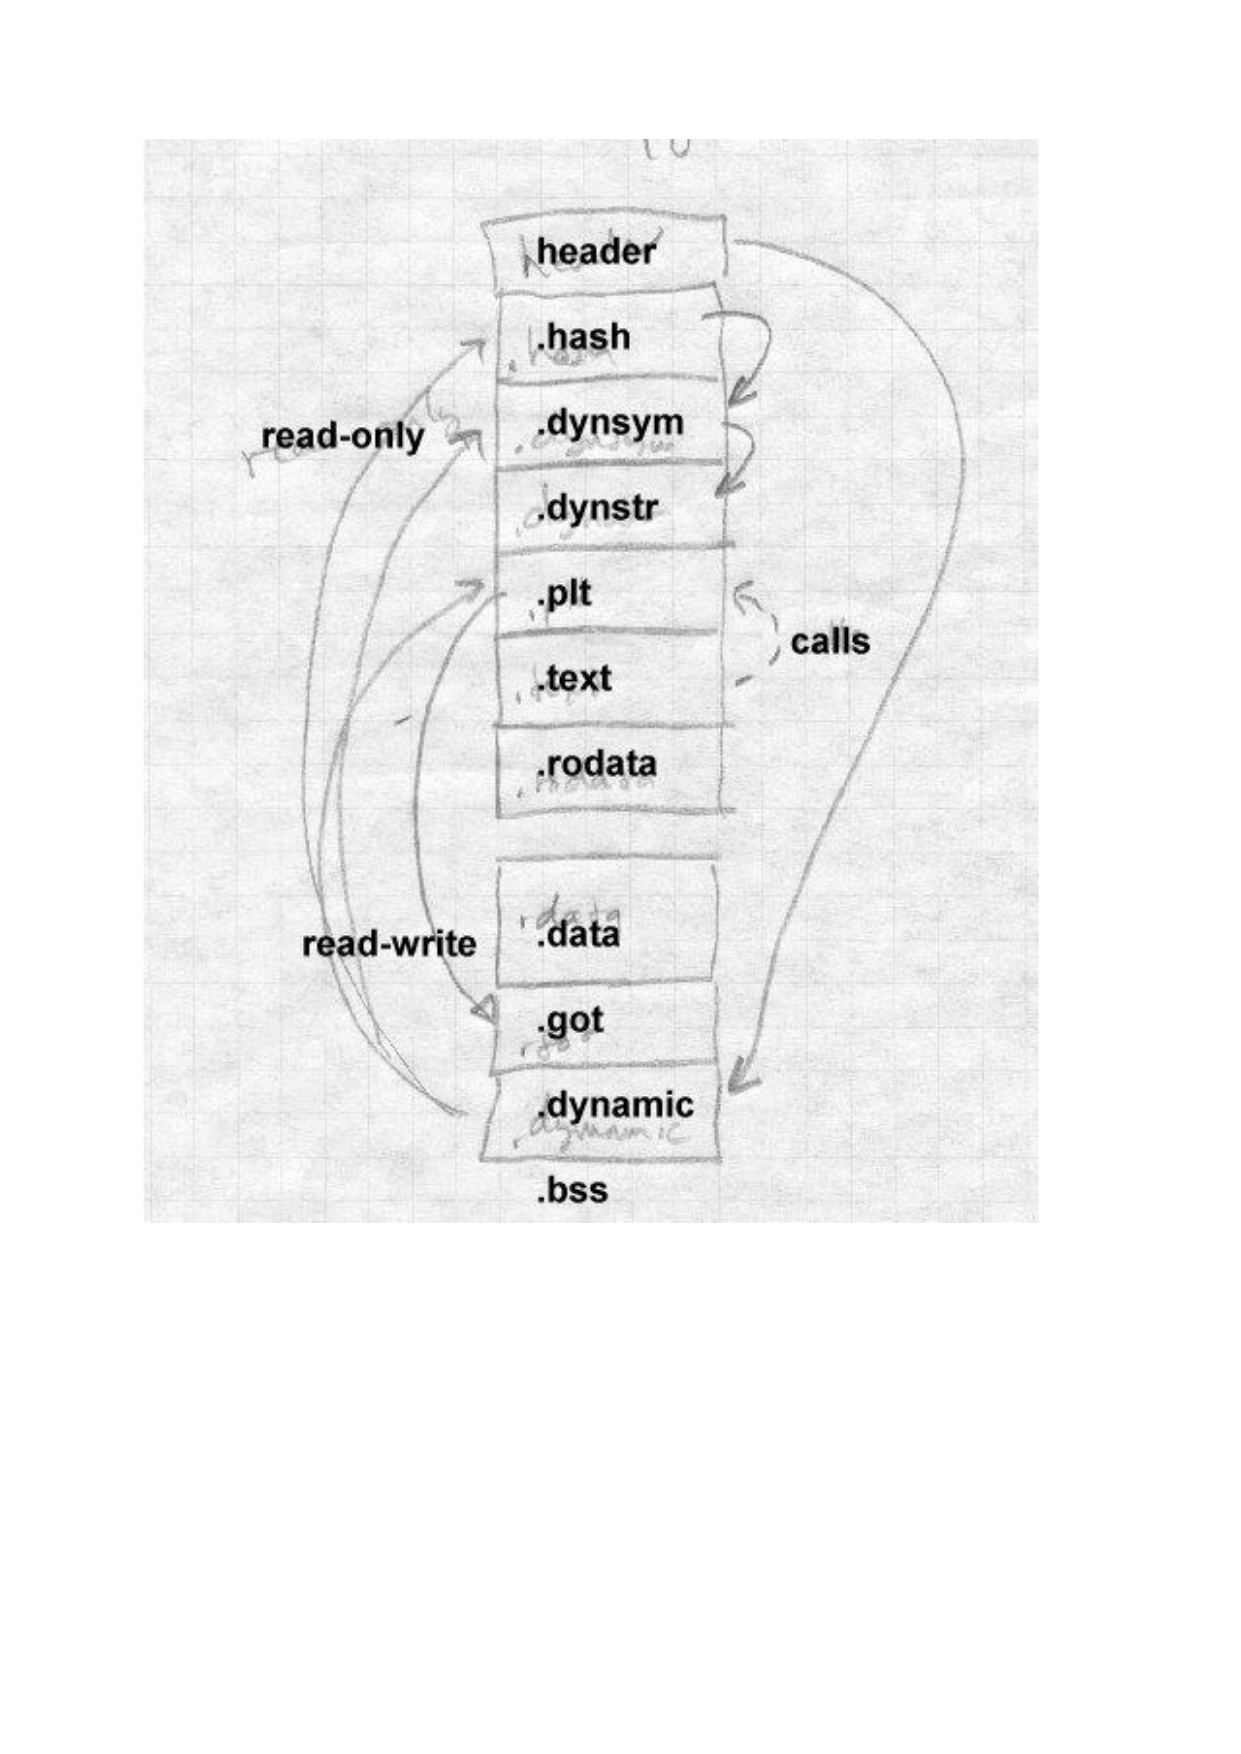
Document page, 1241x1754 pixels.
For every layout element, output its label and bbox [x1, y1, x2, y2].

picture [143, 139, 1039, 1223]
